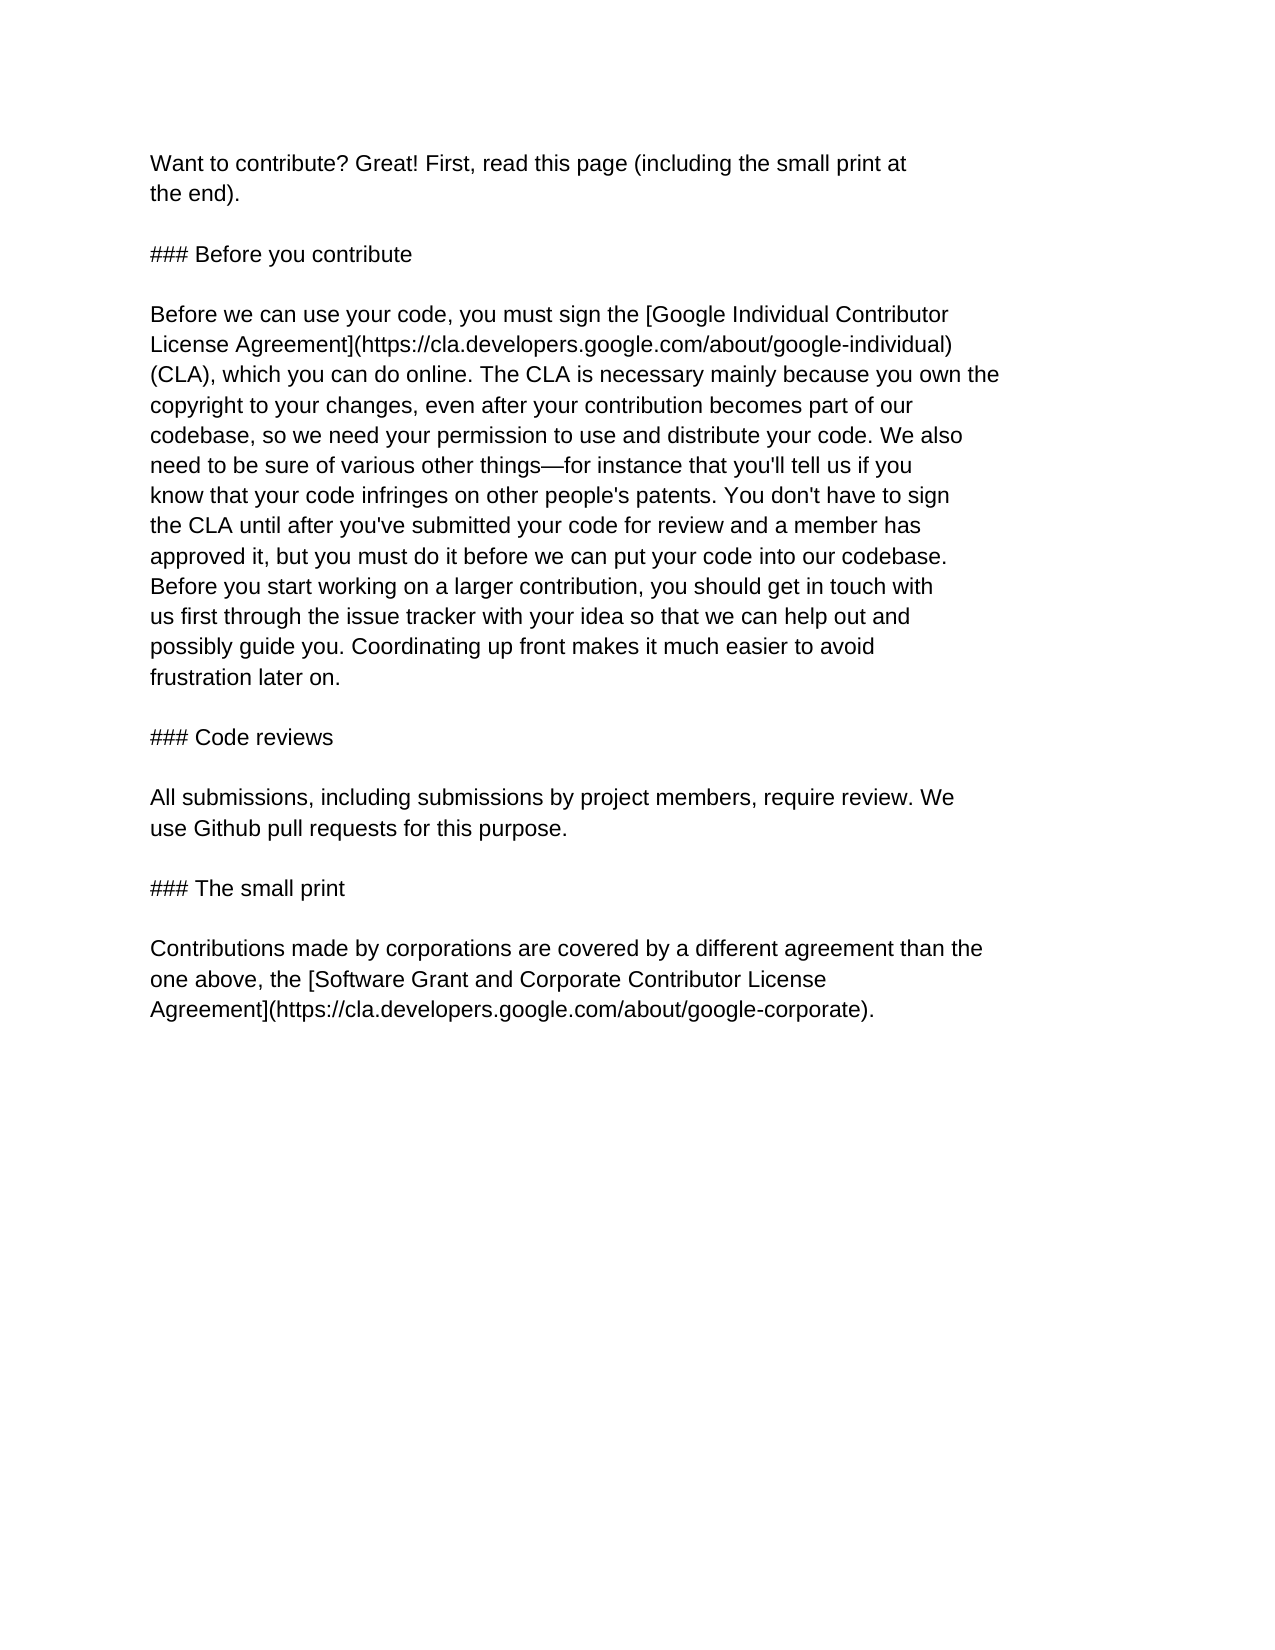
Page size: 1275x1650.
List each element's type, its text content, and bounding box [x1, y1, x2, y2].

text frustration later on. [150, 663, 1125, 690]
text know that your code infringes on other people's patents. You don't have to sign [150, 482, 1125, 509]
text Agreement](https://cla.developers.google.com/about/google-corporate). [150, 996, 1125, 1022]
text approved it, but you must do it before we can put your code into our codebase. [150, 543, 1125, 569]
text Before we can use your code, you must sign the [Google Individual Contributor [150, 301, 1125, 327]
text the CLA until after you've submitted your code for review and a member has [150, 512, 1125, 539]
text possibly guide you. Coordinating up front makes it much easier to avoid [150, 633, 1125, 660]
text codebase, so we need your permission to use and distribute your code. We also [150, 422, 1125, 448]
text ### The small print [150, 875, 1125, 901]
text (CLA), which you can do online. The CLA is necessary mainly because you own the [150, 361, 1125, 388]
text one above, the [Software Grant and Corporate Contributor License [150, 966, 1125, 992]
text ### Before you contribute [150, 241, 1125, 267]
text License Agreement](https://cla.developers.google.com/about/google-individual) [150, 331, 1125, 358]
text use Github pull requests for this purpose. [150, 814, 1125, 841]
text Contributions made by corporations are covered by a different agreement than the [150, 935, 1125, 962]
text copyright to your changes, even after your contribution becomes part of our [150, 392, 1125, 418]
text the end). [150, 180, 1125, 207]
text ### Code reviews [150, 724, 1125, 750]
text Before you start working on a larger contribution, you should get in touch with [150, 573, 1125, 599]
text us first through the issue tracker with your idea so that we can help out and [150, 603, 1125, 629]
text All submissions, including submissions by project members, require review. We [150, 784, 1125, 811]
text Want to contribute? Great! First, read this page (including the small print at [150, 150, 1125, 176]
text need to be sure of various other things—for instance that you'll tell us if you [150, 452, 1125, 478]
